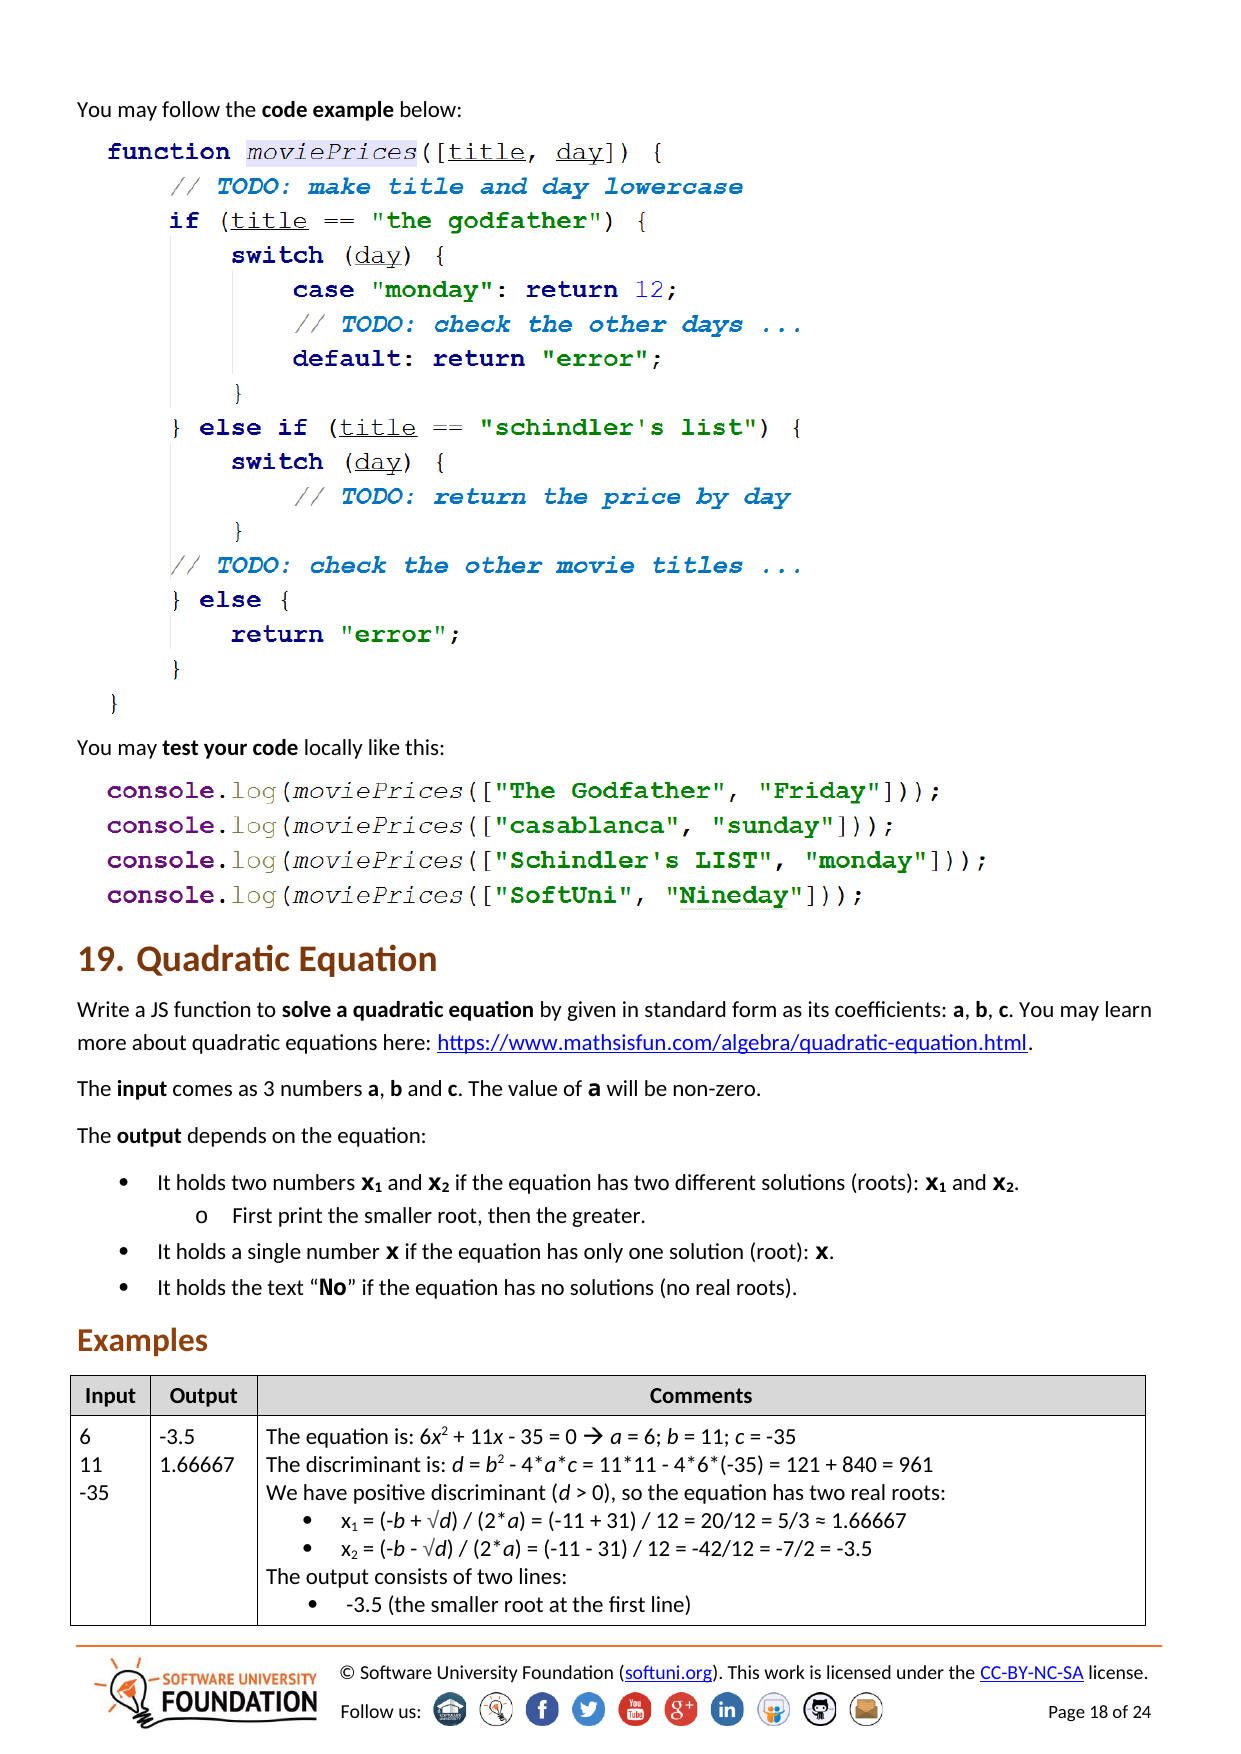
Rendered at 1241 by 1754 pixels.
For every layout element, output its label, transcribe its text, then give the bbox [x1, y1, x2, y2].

picture [106, 140, 811, 717]
text You may follow the code example below: [77, 95, 1163, 123]
list First print the smaller root, then the greater. [194, 1201, 1163, 1231]
table_header Input [71, 1376, 150, 1415]
picture [433, 1692, 467, 1726]
picture [106, 777, 987, 910]
table_header Comments [258, 1376, 1145, 1415]
text Write a JS function to solve a quadratic equation by given in standard form as its coefficients: a, b, c. You may learn more about quadratic equations here: https://www.mathsisfun.com/algebra/quadratic-equation.html. [77, 996, 1163, 1056]
text You may test your code locally like this: [77, 733, 1163, 761]
list It holds a single number x if the equation has only one solution (root): x. [119, 1235, 1163, 1266]
list It holds two numbers x1 and x2 if the equation has two different solutions (roots): x1 and x2. [119, 1166, 1163, 1197]
picture [618, 1692, 652, 1726]
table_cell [258, 1416, 1145, 1624]
picture [803, 1692, 837, 1726]
picture [757, 1692, 790, 1726]
picture [849, 1692, 883, 1726]
picture [479, 1692, 513, 1726]
text The output depends on the equation: [77, 1121, 1163, 1149]
subtitle Quadratic Equation [77, 934, 1163, 980]
picture [525, 1692, 559, 1726]
text The input comes as 3 numbers a, b and c. The value of a will be non-zero. [77, 1072, 1163, 1104]
subtitle Examples [77, 1319, 1163, 1360]
table_header Output [151, 1376, 257, 1415]
table_cell -3.5 1.66667 [151, 1416, 257, 1624]
picture [93, 1656, 317, 1729]
picture [710, 1692, 744, 1726]
picture [664, 1692, 698, 1726]
table_cell 6 11 -35 [71, 1416, 150, 1624]
picture [572, 1692, 605, 1726]
list It holds the text “No” if the equation has no solutions (no real roots). [119, 1271, 1163, 1302]
